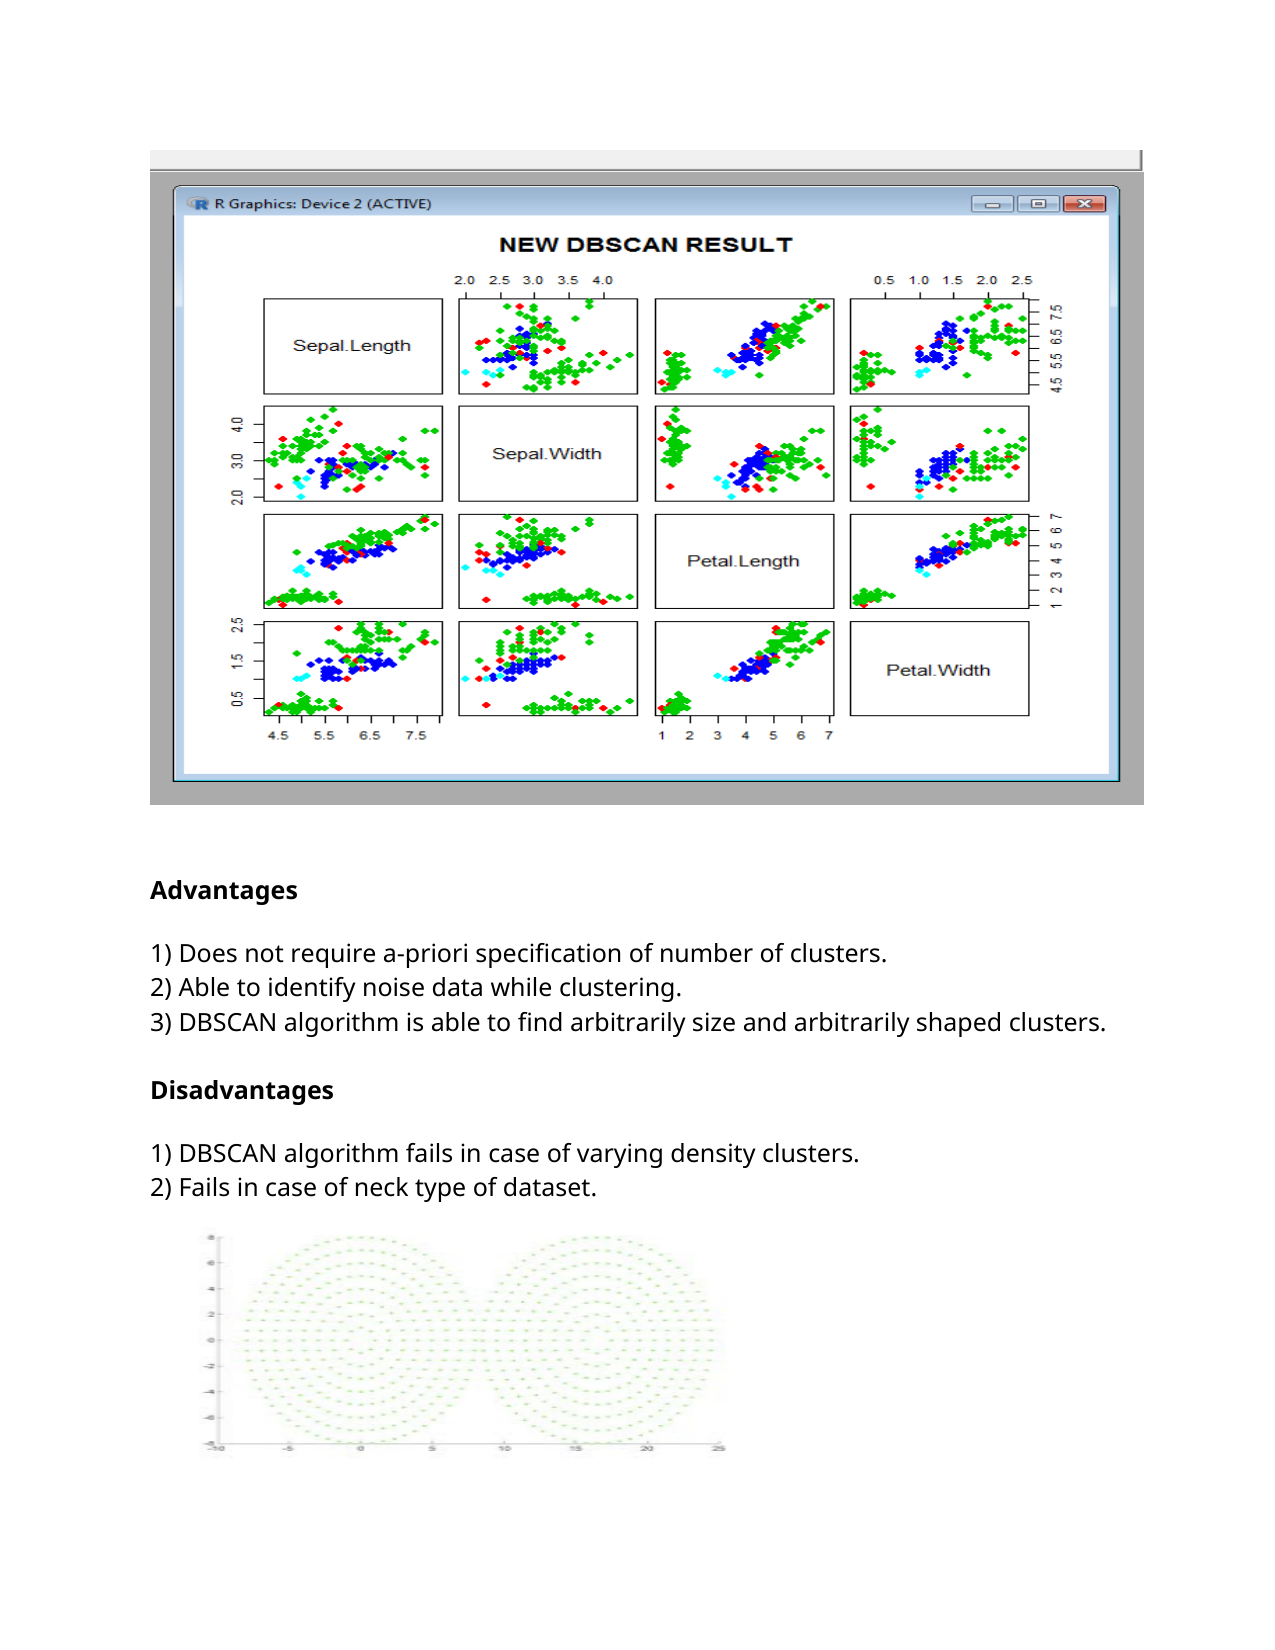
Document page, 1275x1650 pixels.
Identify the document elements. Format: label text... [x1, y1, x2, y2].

text 1) DBSCAN algorithm fails in case of varying density clusters. [150, 1136, 1125, 1169]
picture [150, 150, 1144, 805]
text Advantages [150, 873, 1125, 907]
picture [150, 1203, 800, 1481]
text 2) Fails in case of neck type of dataset. [150, 1169, 1125, 1204]
text 1) Does not require a-priori specification of number of clusters. 2) Able to identify noise data while clustering. 3) DBSCAN algorithm is able to find arbitrarily size and arbitrarily shaped clusters. [683, 936, 1125, 1038]
text Disadvantages [150, 1072, 1125, 1106]
